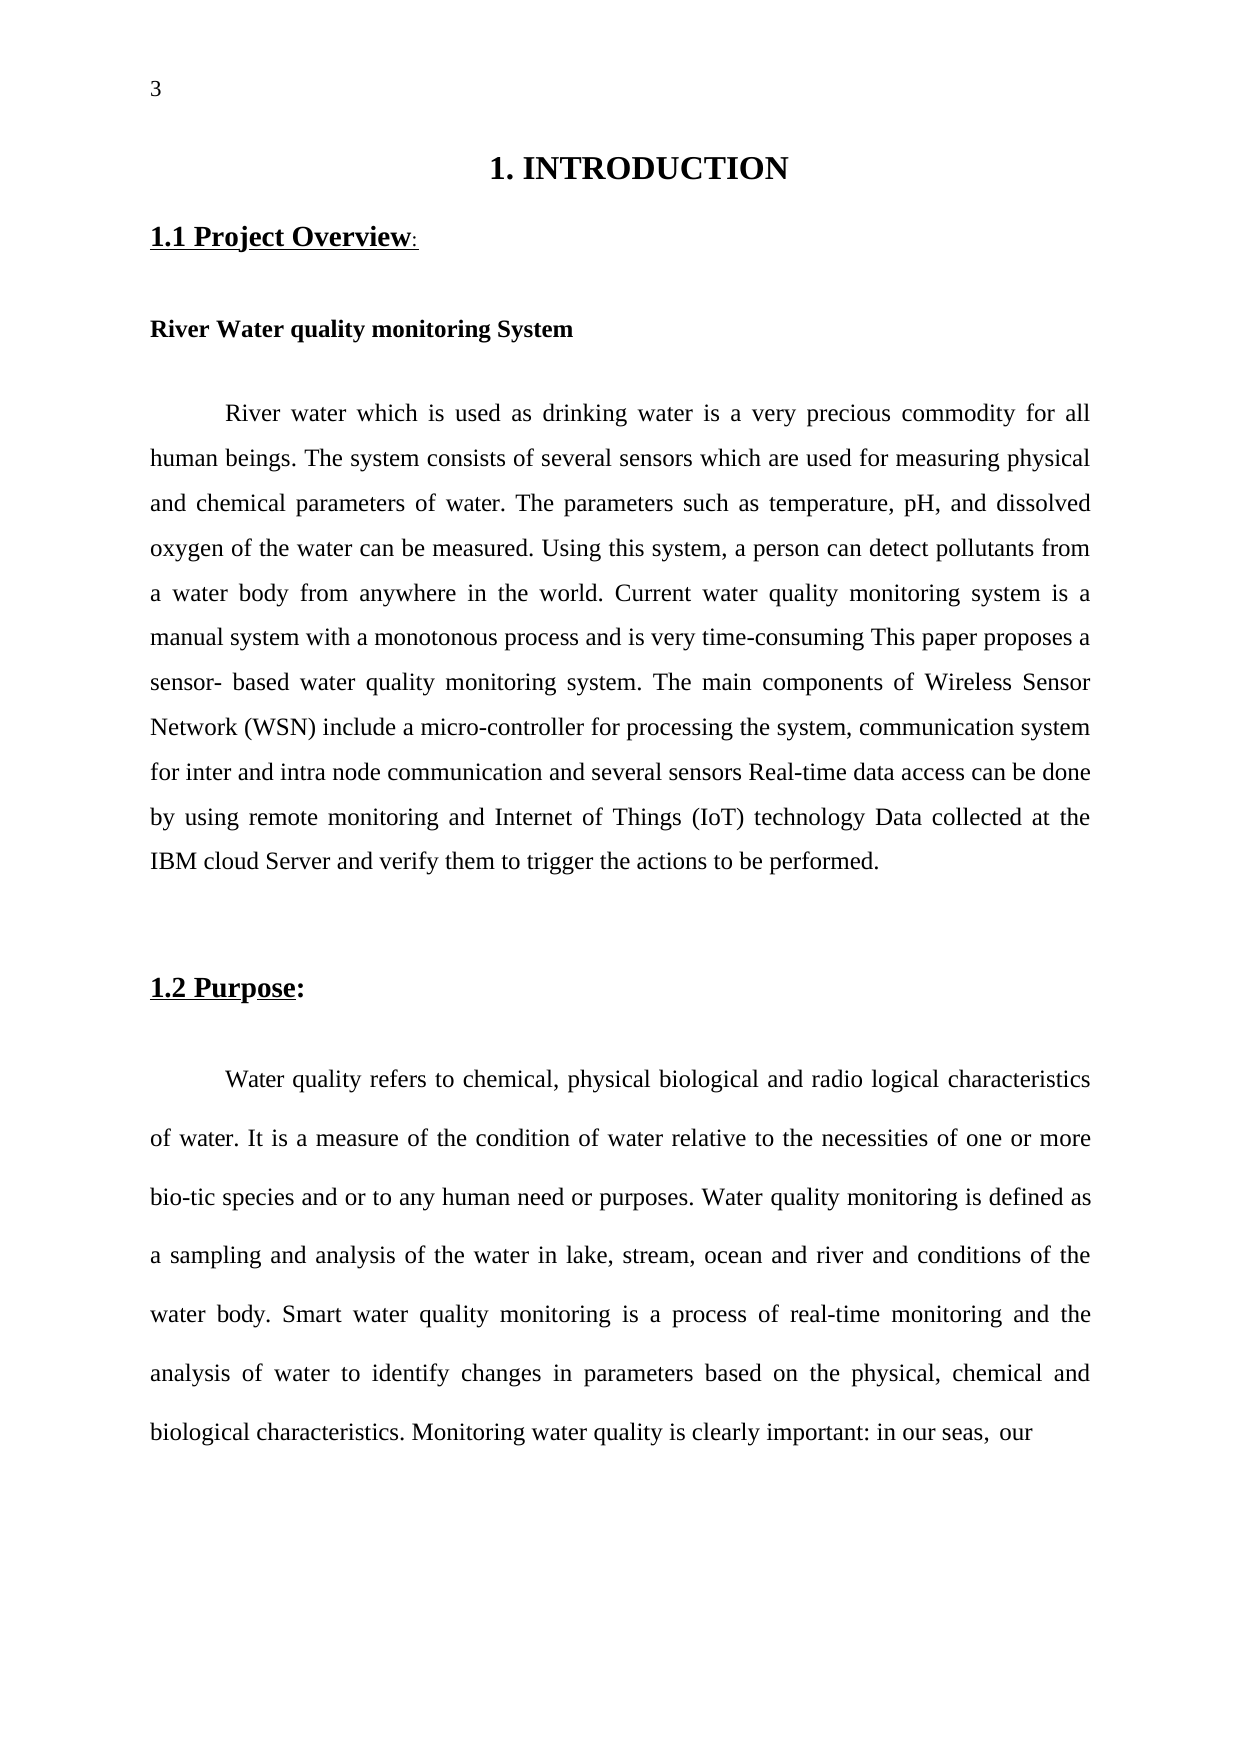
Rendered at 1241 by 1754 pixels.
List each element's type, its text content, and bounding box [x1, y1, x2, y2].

list Project Overview: [150, 219, 1190, 253]
text River water which is used as drinking water is a very precious commodity for all human beings. The system consists of several sensors which are used for measuring physical and chemical parameters of water. The parameters such as temperature, pH, and dissolved oxygen of the water can be measured. Using this system, a person can detect pollutants from a water body from anywhere in the world. Current water quality monitoring system is a manual system with a monotonous process and is very time-consuming This paper proposes a sensor- based water quality monitoring system. The main components of Wireless Sensor Network (WSN) include a micro-controller for processing the system, communication system for inter and intra node communication and several sensors Real-time data access can be done by using remote monitoring and Internet of Things (IoT) technology Data collected at the IBM cloud Server and verify them to trigger the actions to be performed. [150, 398, 1092, 875]
text Water quality refers to chemical, physical biological and radio logical characteristics of water. It is a measure of the condition of water relative to the necessities of one or more bio-tic species and or to any human need or purposes. Water quality monitoring is defined as a sampling and analysis of the water in lake, stream, ocean and river and conditions of the water body. Smart water quality monitoring is a process of real-time monitoring and the analysis of water to identify changes in parameters based on the physical, chemical and biological characteristics. Monitoring water quality is clearly important: in our seas, our [150, 1064, 1092, 1446]
list Purpose: [150, 970, 1190, 1003]
subtitle River Water quality monitoring System [150, 314, 1190, 343]
subtitle 1. INTRODUCTION [89, 148, 1188, 187]
